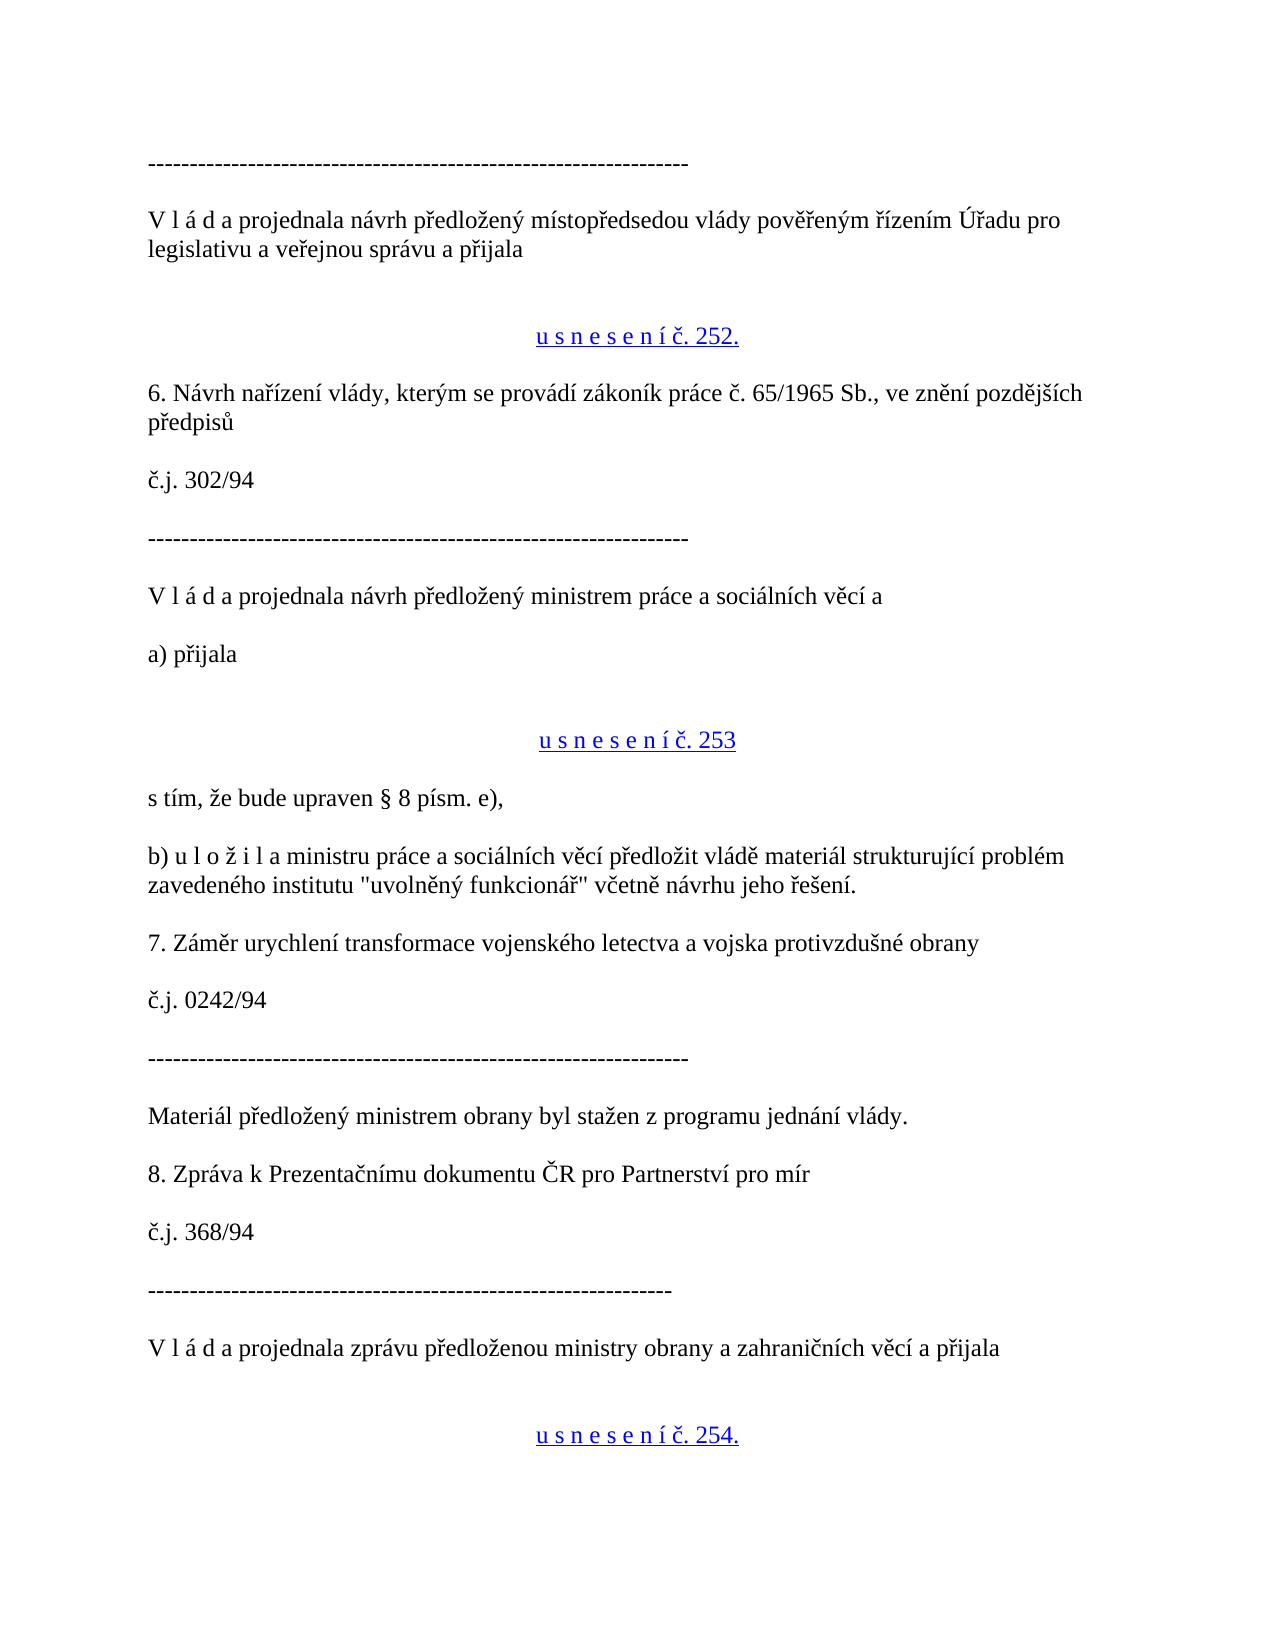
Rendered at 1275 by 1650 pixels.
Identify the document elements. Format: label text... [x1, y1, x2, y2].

text s tím, že bude upraven § 8 písm. e), [148, 754, 1127, 812]
text č.j. 302/94 [148, 465, 1127, 494]
text u s n e s e n í č. 254. [148, 1391, 1127, 1448]
text ----------------------------------------------------------------- [148, 148, 1127, 176]
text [148, 206, 1127, 263]
text 6. Návrh nařízení vlády, kterým se provádí zákoník práce č. 65/1965 Sb., ve znění pozdějších předpisů [148, 350, 1127, 436]
text 7. Záměr urychlení transformace vojenského letectva a vojska protivzdušné obrany [148, 928, 1127, 956]
text u s n e s e n í č. 253 [148, 697, 1127, 754]
text č.j. 368/94 [148, 1217, 1127, 1246]
text --------------------------------------------------------------- [148, 1275, 1127, 1304]
text Materiál předložený ministrem obrany byl stažen z programu jednání vlády. [148, 1101, 1127, 1130]
text a) přijala [148, 639, 1127, 668]
text 8. Zpráva k Prezentačnímu dokumentu ČR pro Partnerství pro mír [148, 1159, 1127, 1188]
text V l á d a projednala návrh předložený ministrem práce a sociálních věcí a [148, 581, 1127, 610]
text ----------------------------------------------------------------- [148, 523, 1127, 552]
text č.j. 0242/94 [148, 986, 1127, 1014]
text ----------------------------------------------------------------- [148, 1043, 1127, 1072]
text b) u l o ž i l a ministru práce a sociálních věcí předložit vládě materiál strukturující problém zavedeného institutu "uvolněný funkcionář" včetně návrhu jeho řešení. [148, 841, 1127, 898]
text u s n e s e n í č. 252. [148, 292, 1127, 350]
text V l á d a projednala zprávu předloženou ministry obrany a zahraničních věcí a přijala [148, 1333, 1127, 1362]
